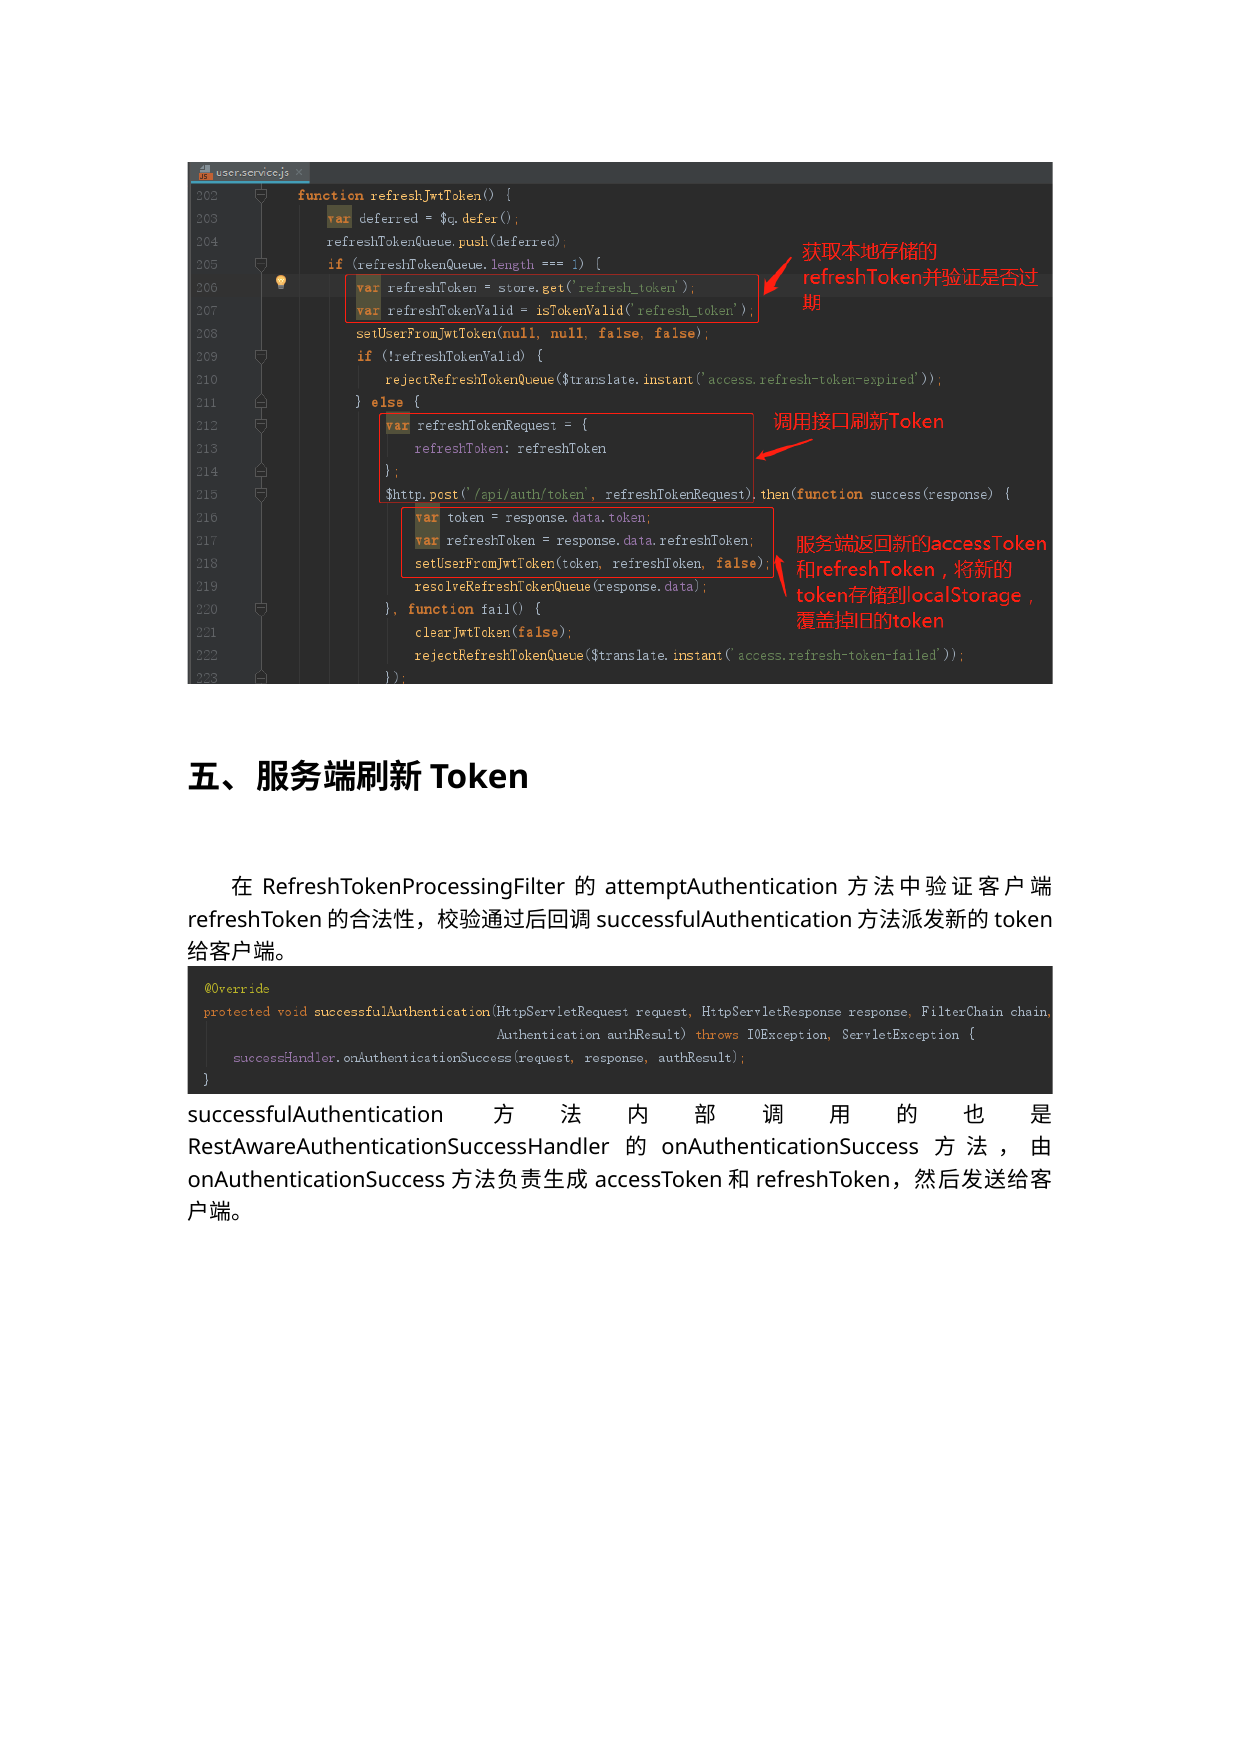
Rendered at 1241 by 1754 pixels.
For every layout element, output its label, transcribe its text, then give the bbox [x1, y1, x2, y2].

picture [187, 966, 1053, 1094]
text 在RefreshTokenProcessingFilter的attemptAuthentication方法中验证客户端refreshToken的合法性，校验通过后回调successfulAuthentication方法派发新的token给客户端。 [187, 869, 1053, 966]
subtitle 服务端刷新Token [187, 742, 1053, 807]
picture [187, 162, 1053, 684]
text successfulAuthentication方法内部调用的也是RestAwareAuthenticationSuccessHandler的onAuthenticationSuccess方法，由onAuthenticationSuccess方法负责生成accessToken和refreshToken，然后发送给客户端。 [187, 1096, 1053, 1226]
